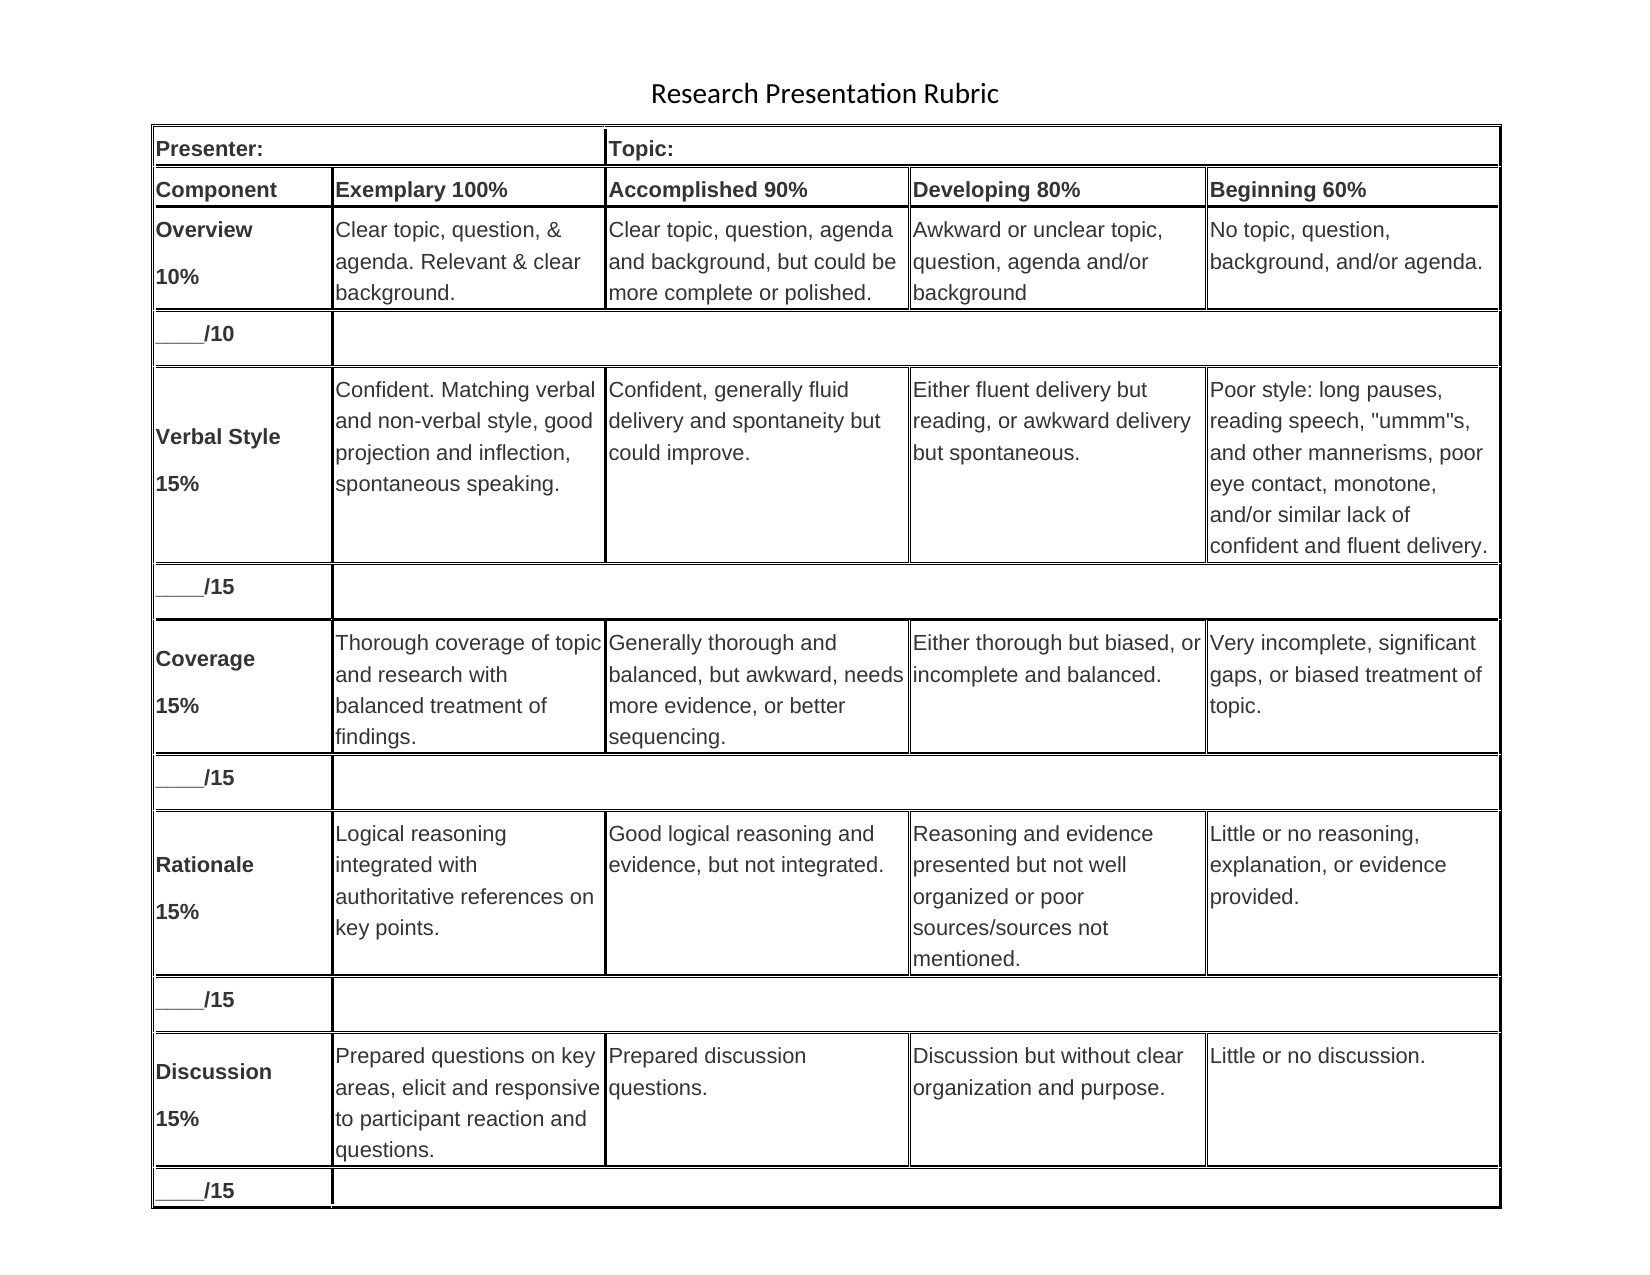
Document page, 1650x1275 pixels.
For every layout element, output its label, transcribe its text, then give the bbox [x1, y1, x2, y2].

table_cell Very incomplete, significant gaps, or biased treatment of topic. [1208, 618, 1501, 752]
table_cell Prepared discussion questions. [607, 1034, 908, 1165]
table_cell Verbal Style 15% [154, 365, 331, 561]
table_cell Discussion but without clear organization and purpose. [911, 1034, 1205, 1165]
table_cell Confident. Matching verbal and non-verbal style, good projection and inflection, spontaneous speaking. [334, 368, 604, 561]
table_cell ____/10 [154, 308, 331, 364]
table_cell Developing 80% [911, 168, 1205, 205]
table_cell No topic, question, background, and/or agenda. [1208, 205, 1499, 308]
table_cell Either thorough but biased, or incomplete and balanced. [911, 621, 1205, 752]
table_cell Little or no discussion. [1206, 1031, 1501, 1165]
table_cell Poor style: long pauses, reading speech, "ummm"s, and other mannerisms, poor eye contact, monotone, and/or similar lack of confident and fluent delivery. [1208, 365, 1500, 561]
table_cell Thorough coverage of topic and research with balanced treatment of findings. [334, 621, 604, 752]
table_cell Good logical reasoning and evidence, but not integrated. [607, 812, 908, 974]
table_cell Exemplary 100% [334, 168, 604, 205]
table_header Topic: [605, 127, 1499, 164]
table_cell Clear topic, question, & agenda. Relevant & clear background. [334, 208, 604, 308]
table_cell Clear topic, question, agenda and background, but could be more complete or polished. [607, 208, 908, 308]
table_cell [334, 308, 1500, 364]
table_cell Reasoning and evidence presented but not well organized or poor sources/sources not mentioned. [911, 812, 1205, 974]
table_cell [334, 752, 1500, 809]
table_cell ____/15 [154, 752, 331, 809]
table_cell ____/15 [154, 561, 331, 618]
table_cell Component [154, 164, 331, 205]
table_cell Overview 10% [154, 205, 331, 308]
table_cell Beginning 60% [1208, 164, 1500, 205]
table_cell [334, 974, 1500, 1031]
table_cell Little or no reasoning, explanation, or evidence provided. [1206, 809, 1501, 974]
table_cell Either fluent delivery but reading, or awkward delivery but spontaneous. [911, 368, 1205, 561]
table_header Presenter: [154, 125, 605, 164]
table_cell ____/15 [154, 1165, 332, 1206]
table_cell Accomplished 90% [607, 168, 908, 205]
table_cell Coverage 15% [152, 618, 331, 752]
table_cell [332, 1165, 1500, 1206]
table_cell Prepared questions on key areas, elicit and responsive to participant reaction and questions. [334, 1034, 604, 1165]
table_cell Confident, generally fluid delivery and spontaneity but could improve. [607, 368, 908, 561]
table_cell Rationale 15% [152, 809, 332, 974]
table_cell Logical reasoning integrated with authoritative references on key points. [334, 812, 604, 974]
table_cell Discussion 15% [152, 1031, 332, 1165]
table_cell ____/15 [154, 974, 331, 1031]
table_cell Generally thorough and balanced, but awkward, needs more evidence, or better sequencing. [607, 621, 908, 752]
table_cell [334, 561, 1500, 618]
table_cell Awkward or unclear topic, question, agenda and/or background [911, 208, 1205, 308]
